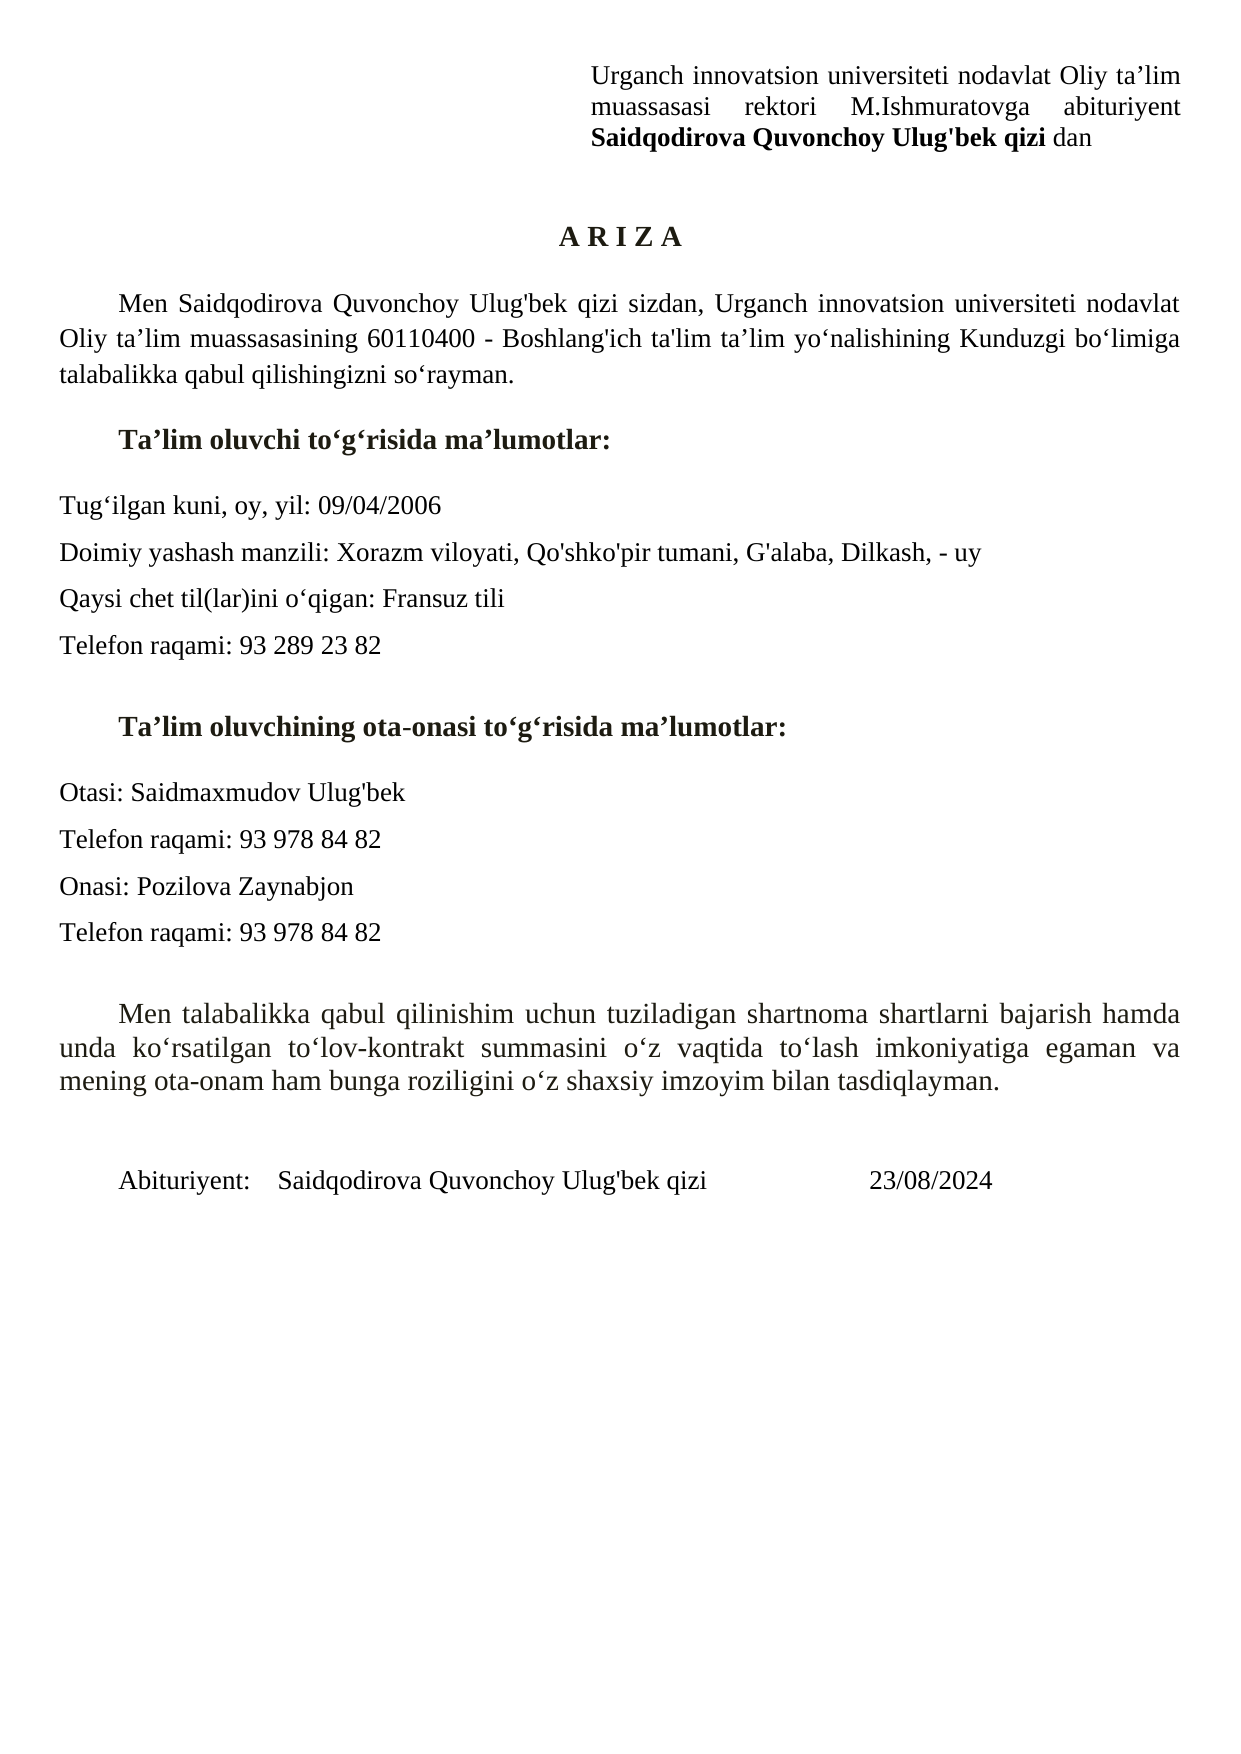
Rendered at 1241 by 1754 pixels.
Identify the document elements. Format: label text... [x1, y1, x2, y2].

text Qaysi chet til(lar)ini o‘qigan: Fransuz tili [59, 582, 1181, 613]
text Telefon raqami: 93 978 84 82 [59, 823, 1181, 854]
text Urganch innovatsion universiteti nodavlat Oliy ta’lim muassasasi rektori M.Ishmuratovga abituriyent Saidqodirova Quvonchoy Ulug'bek qizi dan [591, 59, 1181, 152]
text Otasi: Saidmaxmudov Ulug'bek [59, 776, 1181, 807]
text Men talabalikka qabul qilinishim uchun tuziladigan shartnoma shartlarni bajarish hamda unda ko‘rsatilgan to‘lov-kontrakt summasini o‘z vaqtida to‘lash imkoniyatiga egaman va mening ota-onam ham bunga roziligini oʻz shaxsiy imzoyim bilan tasdiqlayman. [59, 996, 1181, 1097]
text Telefon raqami: 93 289 23 82 [59, 629, 1181, 660]
text Ta’lim oluvchining ota-onasi to‘g‘risida ma’lumotlar: [59, 709, 1181, 743]
text Abituriyent: Saidqodirova Quvonchoy Ulug'bek qizi 23/08/2024 [59, 1164, 1181, 1195]
text Onasi: Pozilova Zaynabjon [59, 869, 1181, 901]
text A R I Z A [59, 219, 1181, 253]
text Telefon raqami: 93 978 84 82 [59, 916, 1181, 947]
text Men Saidqodirova Quvonchoy Ulug'bek qizi sizdan, Urganch innovatsion universiteti nodavlat Oliy ta’lim muassasasining 60110400 - Boshlang'ich ta'lim ta’lim yo‘nalishining Kunduzgi bo‘limiga talabalikka qabul qilishingizni so‘rayman. [59, 287, 1181, 389]
text Doimiy yashash manzili: Xorazm viloyati, Qo'shko'pir tumani, G'alaba, Dilkash, - uy [59, 536, 1181, 567]
text Ta’lim oluvchi to‘g‘risida ma’lumotlar: [59, 422, 1181, 455]
text Tug‘ilgan kuni, oy, yil: 09/04/2006 [59, 489, 1181, 520]
